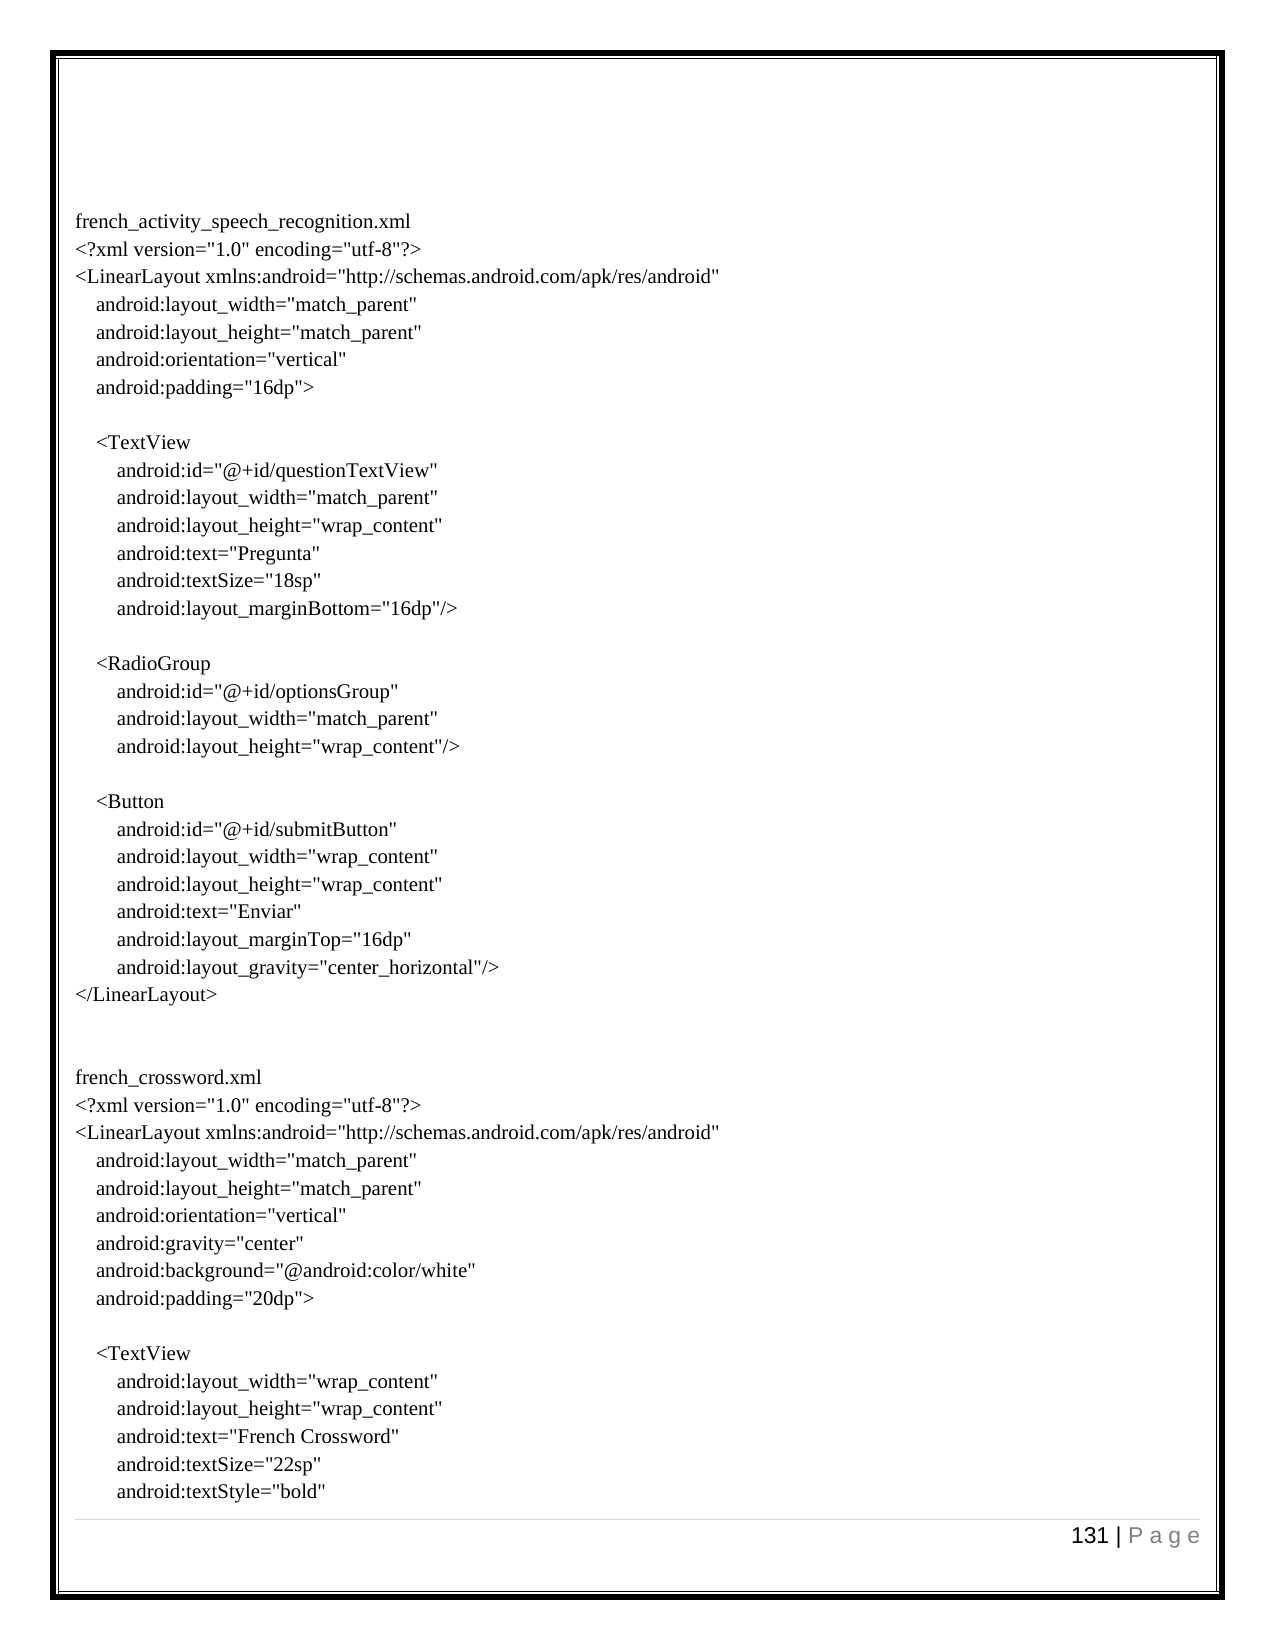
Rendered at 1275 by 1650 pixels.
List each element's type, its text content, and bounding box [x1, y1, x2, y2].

text french_activity_speech_recognition.xml [75, 209, 1200, 233]
text french_crossword.xml [75, 1065, 1200, 1089]
text <?xml version="1.0" encoding="utf-8"?> <LinearLayout xmlns:android="http://schemas.android.com/apk/res/android" android:layout_width="match_parent" android:layout_height="match_parent" android:orientation="vertical" android:padding="16dp"> <TextView android:id="@+id/questionTextView" android:layout_width="match_parent" android:layout_height="wrap_content" android:text="Pregunta" android:textSize="18sp" android:layout_marginBottom="16dp"/> <RadioGroup android:id="@+id/optionsGroup" android:layout_width="match_parent" android:layout_height="wrap_content"/> <Button android:id="@+id/submitButton" android:layout_width="wrap_content" android:layout_height="wrap_content" android:text="Enviar" android:layout_marginTop="16dp" android:layout_gravity="center_horizontal"/> </LinearLayout> [75, 237, 1200, 1006]
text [75, 1093, 1200, 1503]
